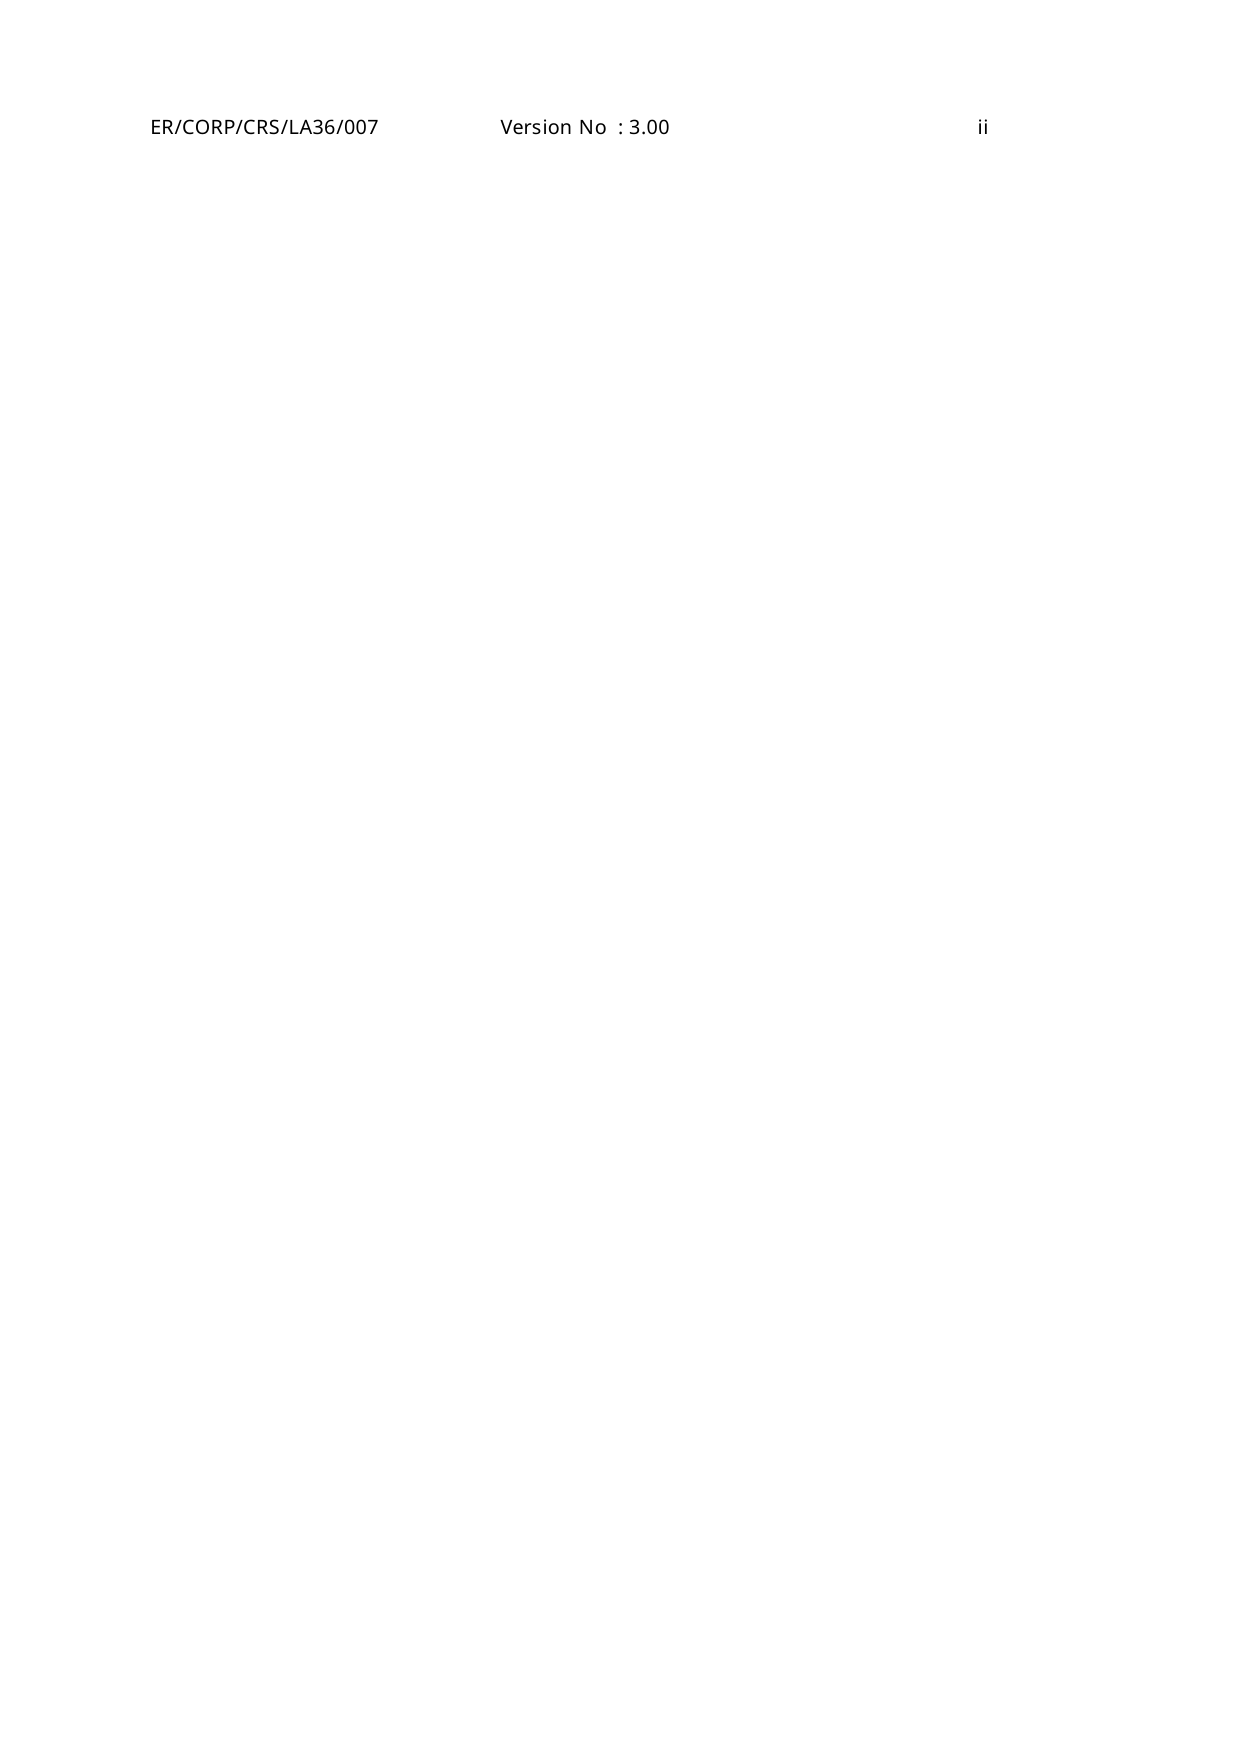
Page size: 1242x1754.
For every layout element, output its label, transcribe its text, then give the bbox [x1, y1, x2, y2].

text ER/CORP/CRS/LA36/007 Version No : 3.00 ii [150, 113, 1123, 140]
